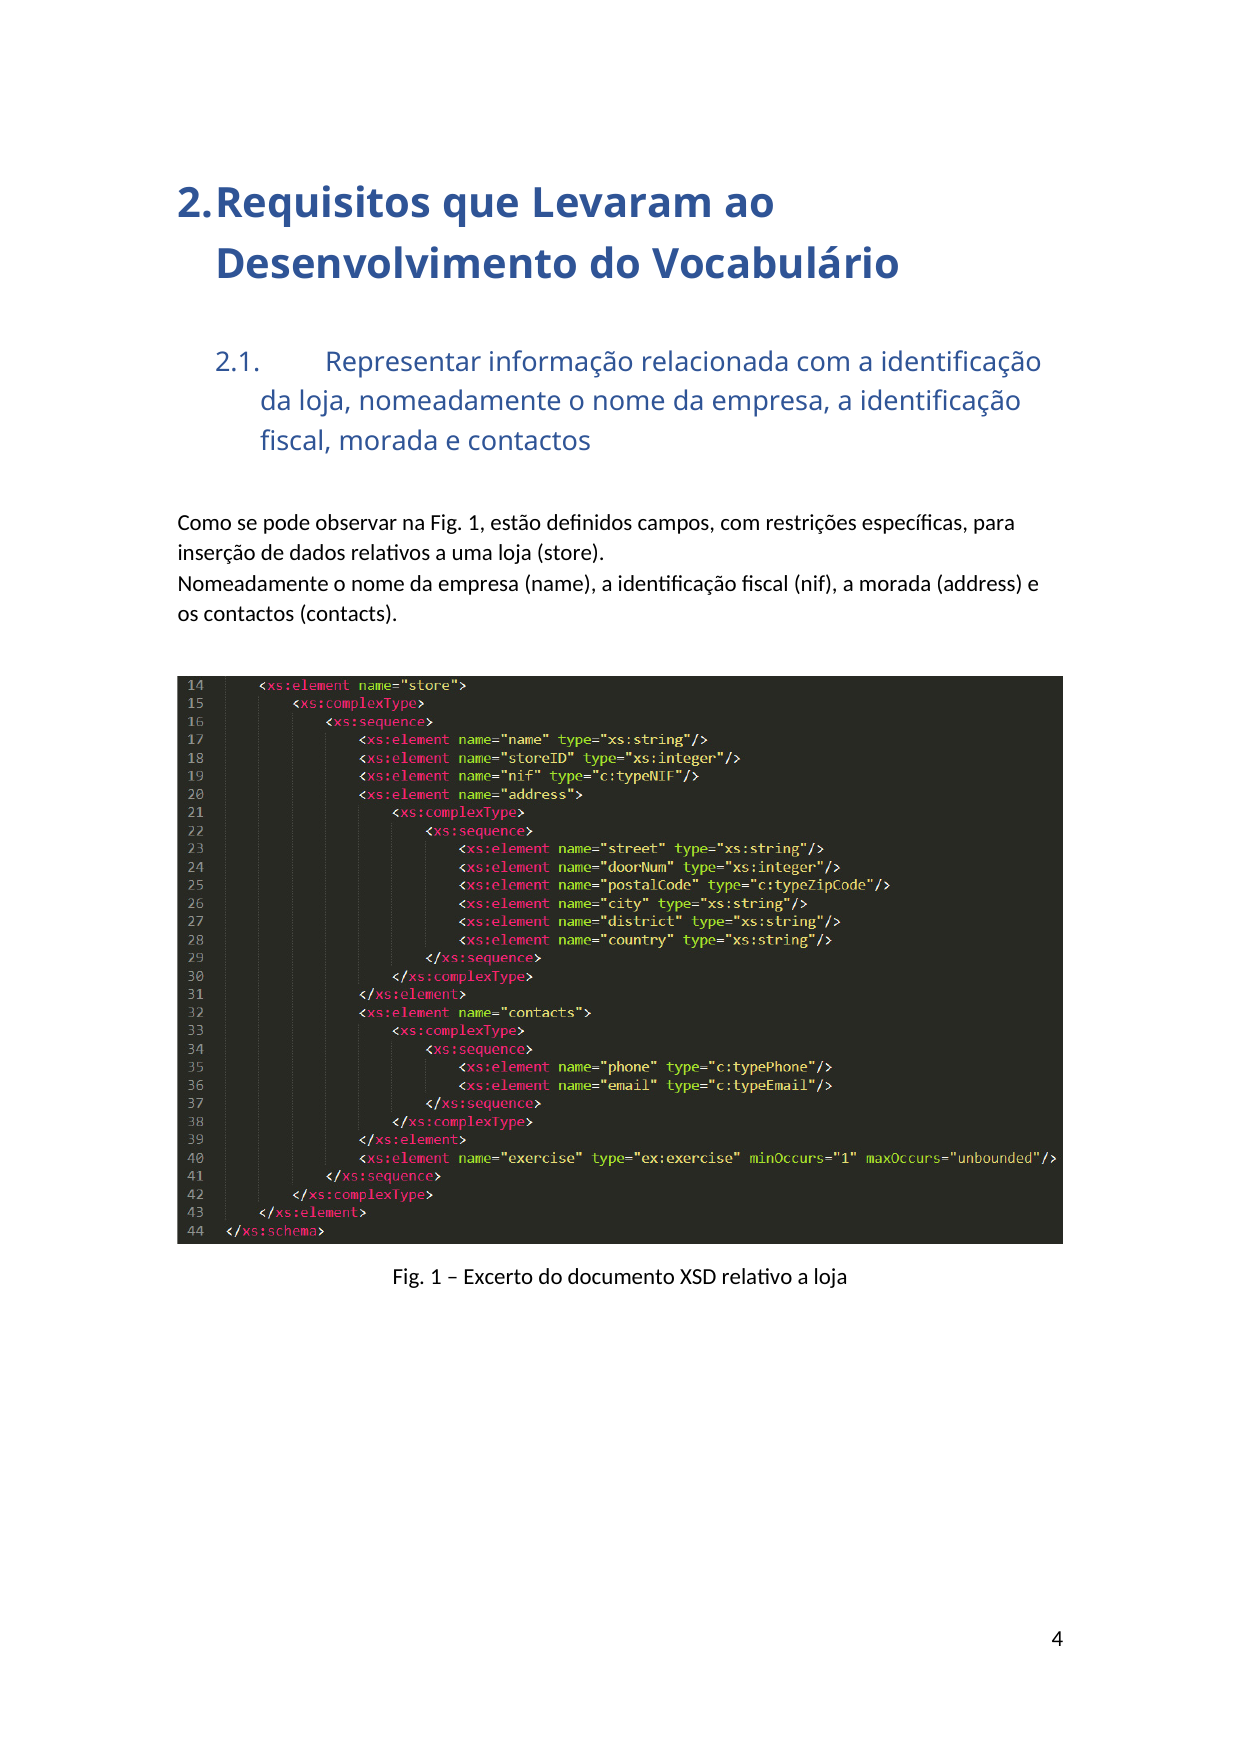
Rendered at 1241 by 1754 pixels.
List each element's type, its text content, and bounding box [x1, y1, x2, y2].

text Como se pode observar na Fig. 1, estão definidos campos, com restrições específicas, para inserção de dados relativos a uma loja (store). [177, 508, 1063, 566]
subtitle Representar informação relacionada com a identificação da loja, nomeadamente o nome da empresa, a identificação fiscal, morada e contactos [215, 342, 1063, 458]
text Nomeadamente o nome da empresa (name), a identificação fiscal (nif), a morada (address) e os contactos (contacts). [177, 569, 1063, 627]
subtitle Requisitos que Levaram ao Desenvolvimento do Vocabulário [177, 173, 1063, 291]
text Fig. 1 – Excerto do documento XSD relativo a loja [177, 1262, 1063, 1290]
picture [177, 676, 1063, 1244]
